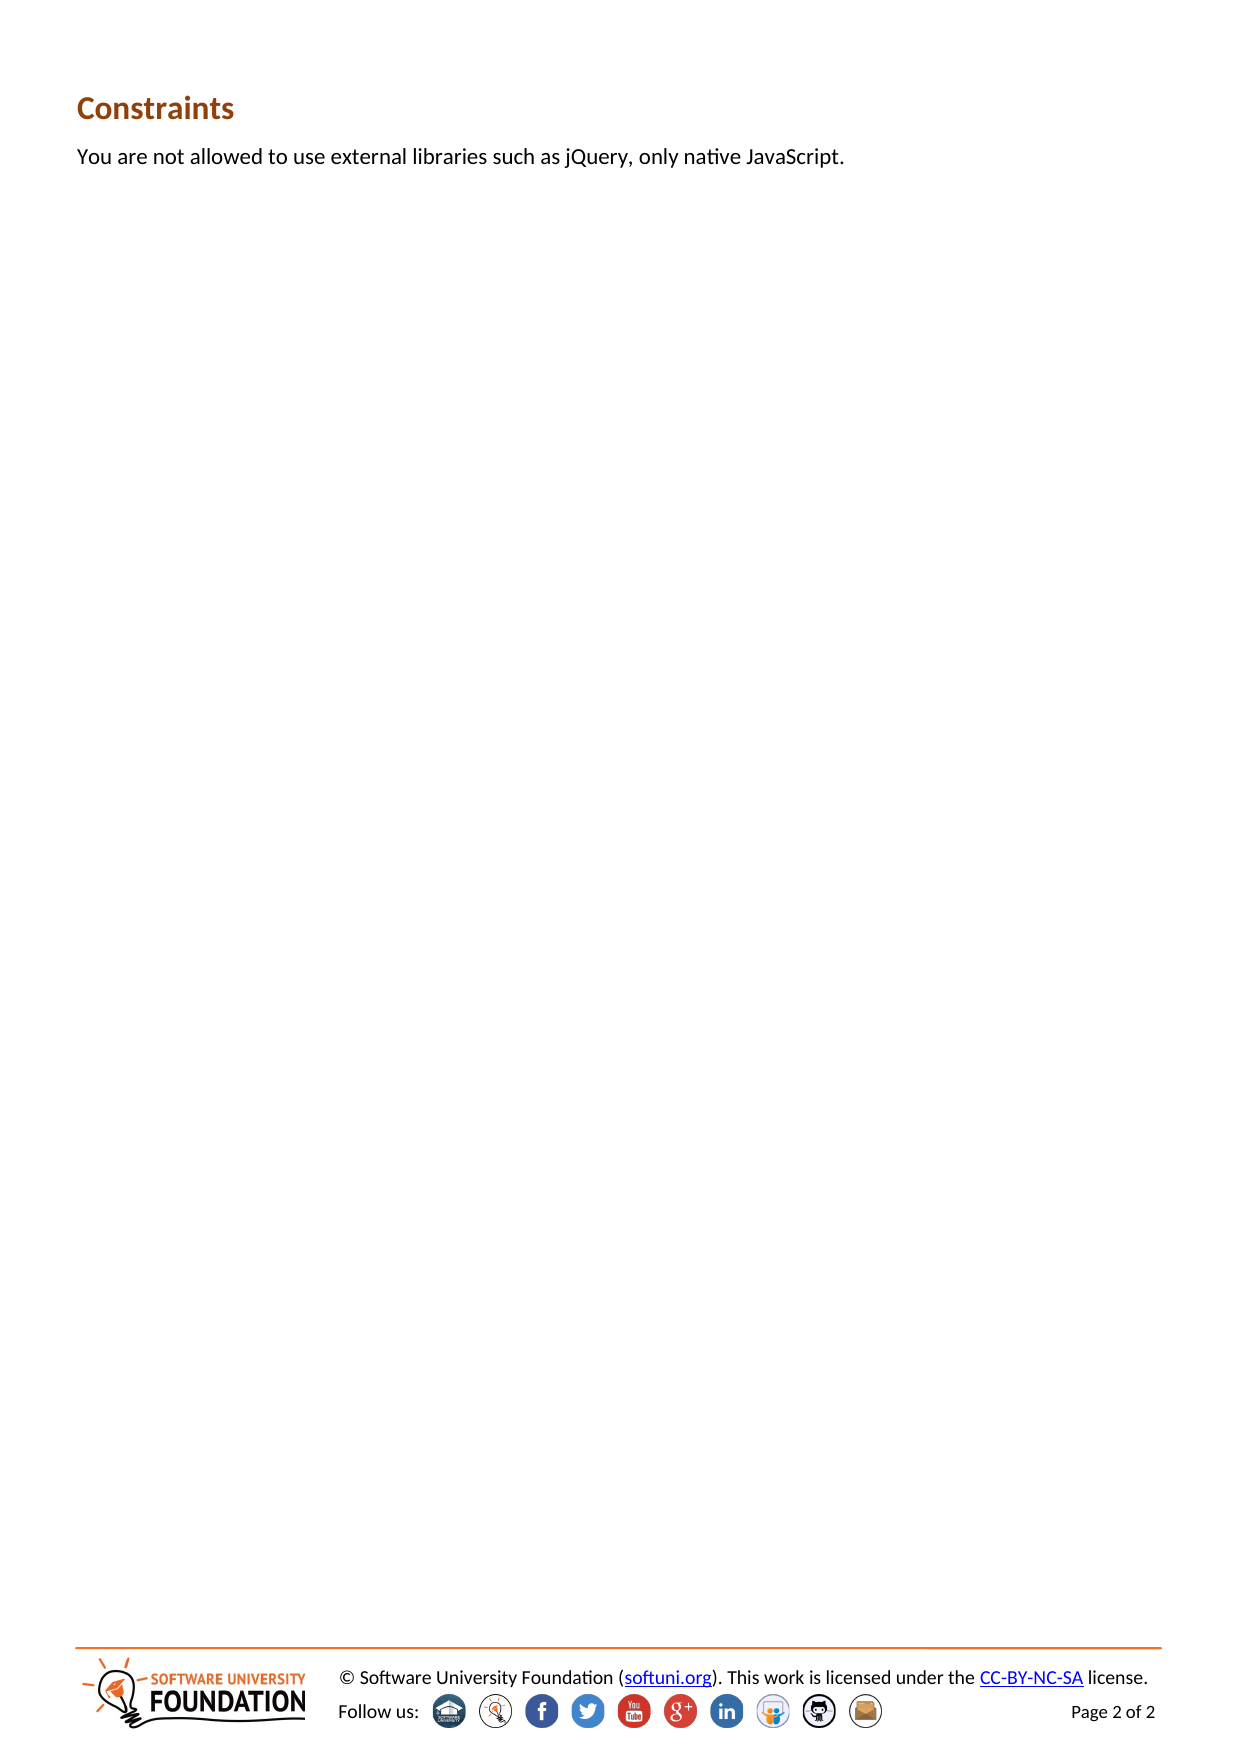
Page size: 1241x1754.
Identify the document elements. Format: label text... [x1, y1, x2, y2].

subtitle Constraints [77, 87, 1163, 128]
picture [479, 1694, 512, 1728]
picture [81, 1656, 305, 1729]
picture [849, 1694, 882, 1728]
picture [617, 1694, 651, 1728]
picture [802, 1694, 836, 1728]
text You are not allowed to use external libraries such as jQuery, only native JavaScript. [77, 142, 1163, 170]
picture [710, 1694, 744, 1728]
picture [571, 1694, 605, 1728]
picture [756, 1694, 790, 1728]
picture [525, 1694, 559, 1728]
picture [664, 1694, 697, 1728]
picture [432, 1694, 466, 1728]
